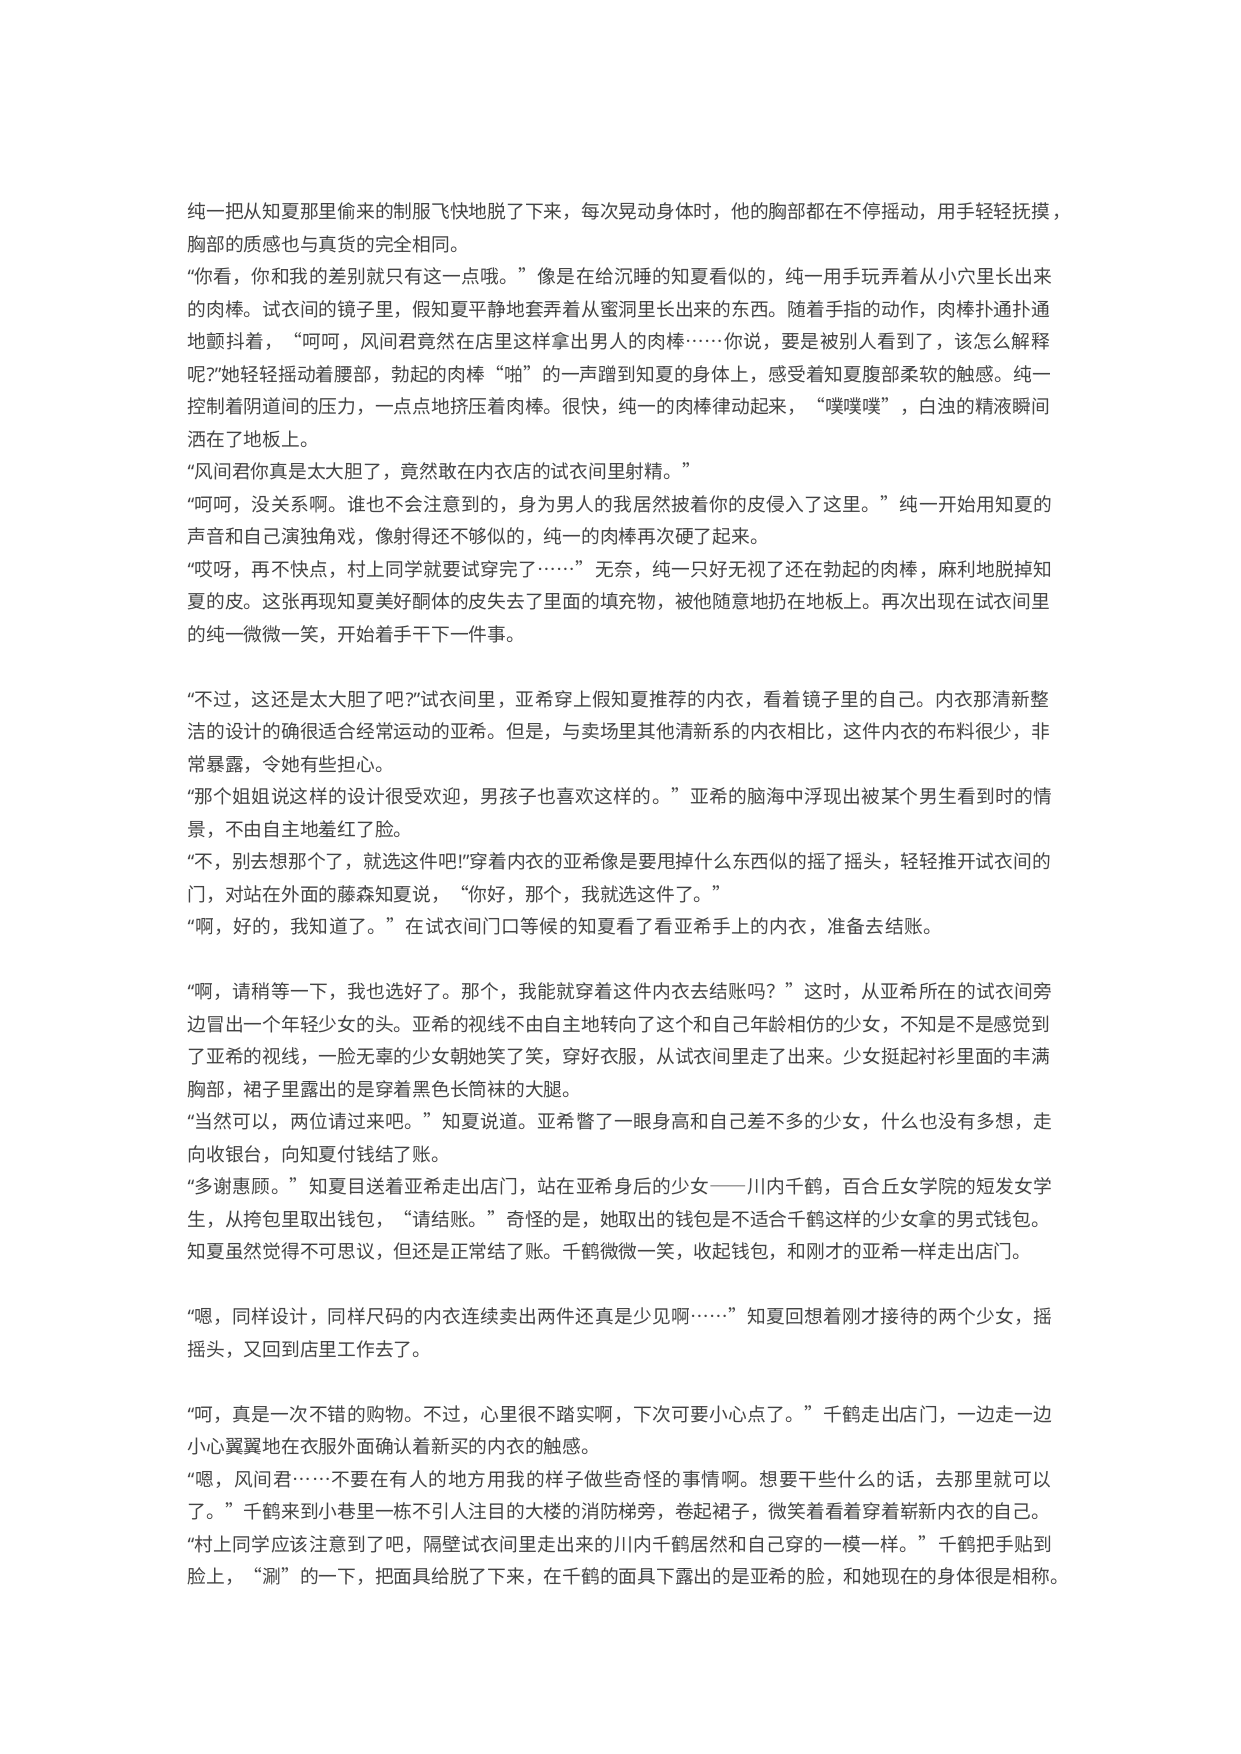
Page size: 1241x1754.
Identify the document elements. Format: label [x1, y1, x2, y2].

text [187, 924, 1053, 1476]
text [187, 162, 1053, 923]
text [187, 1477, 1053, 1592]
